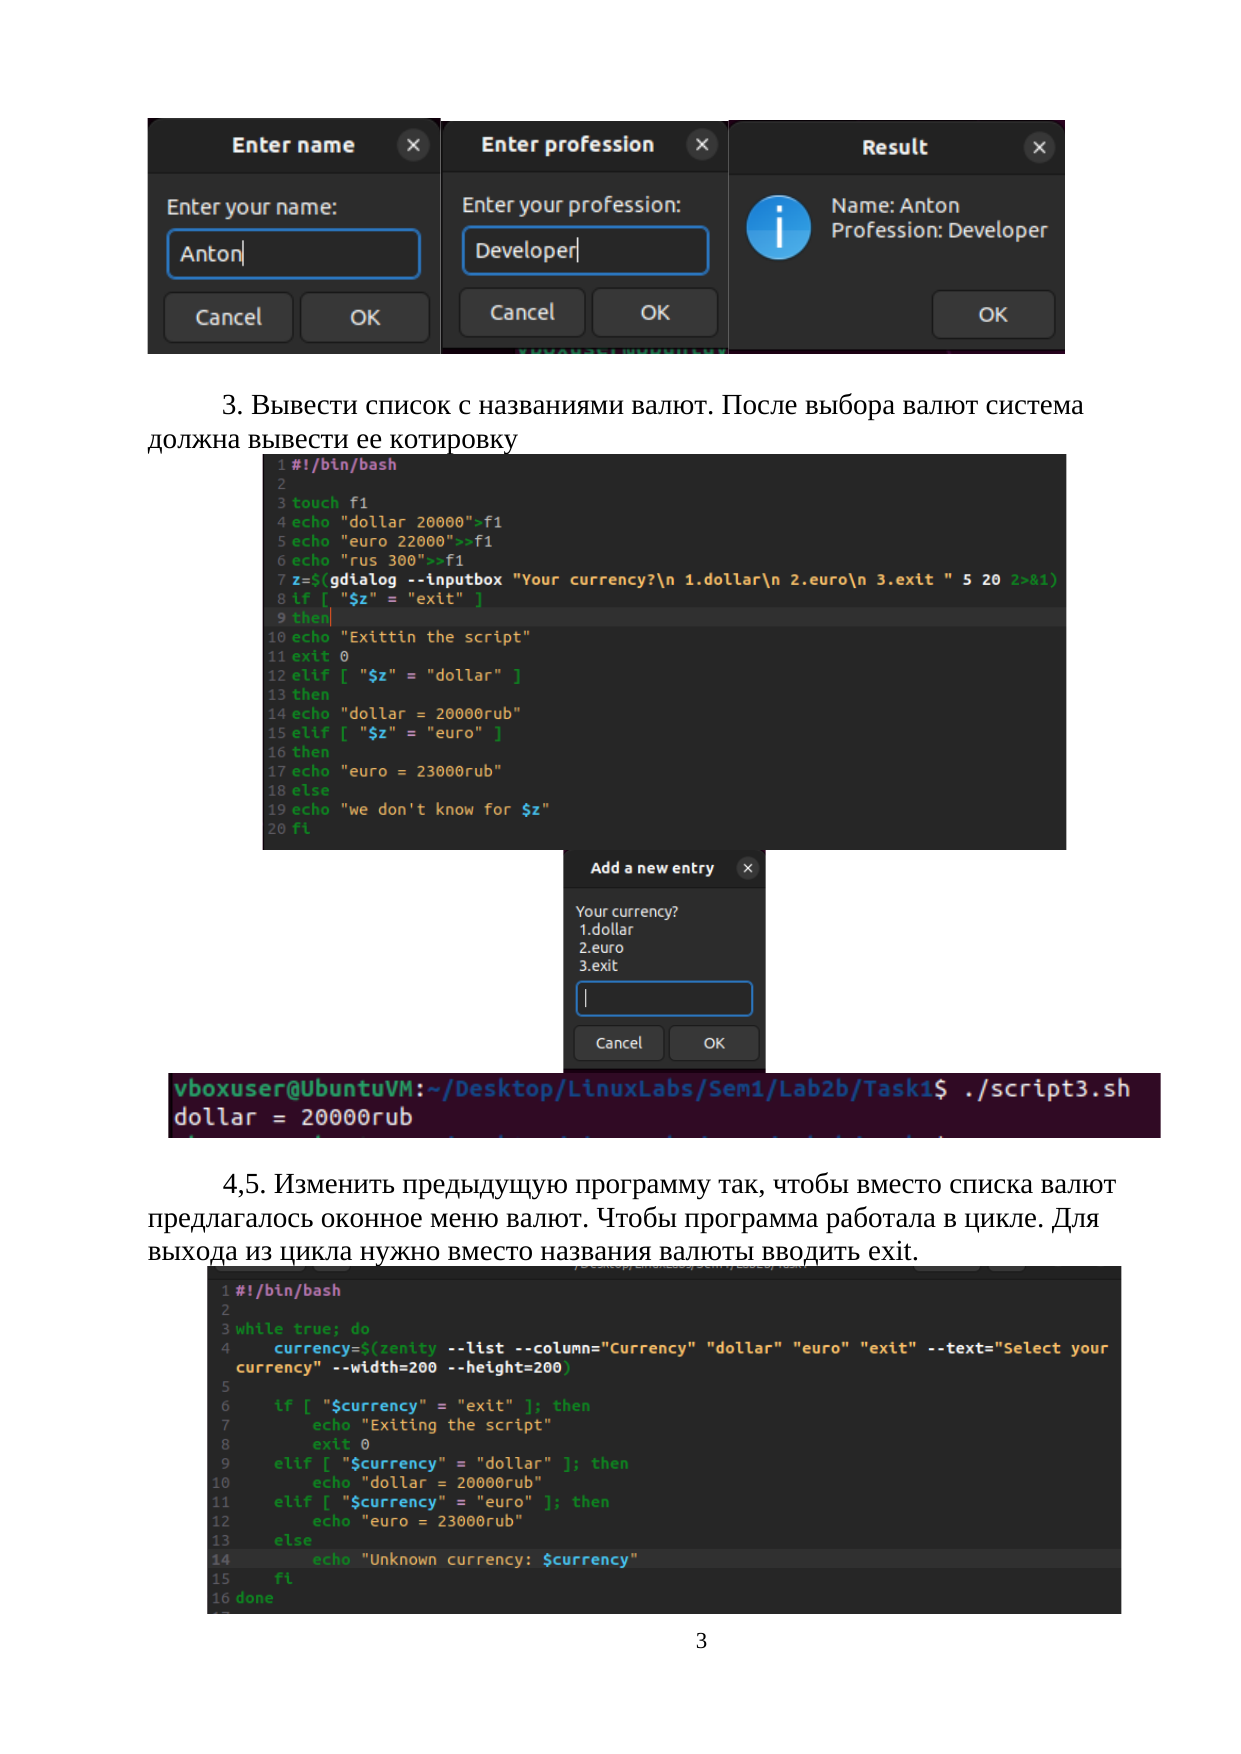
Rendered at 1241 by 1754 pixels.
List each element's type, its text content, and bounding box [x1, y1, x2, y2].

text 3. Вывести список с названиями валют. После выбора валют система должна вывести ее котировку [148, 387, 1181, 454]
picture [147, 118, 1065, 354]
picture [207, 1266, 1122, 1614]
text 4,5. Изменить предыдущую программу так, чтобы вместо списка валют предлагалось оконное меню валют. Чтобы программа работала в цикле. Для выхода из цикла нужно вместо названия валюты вводить exit. [148, 1166, 1181, 1267]
picture [168, 454, 1161, 1138]
